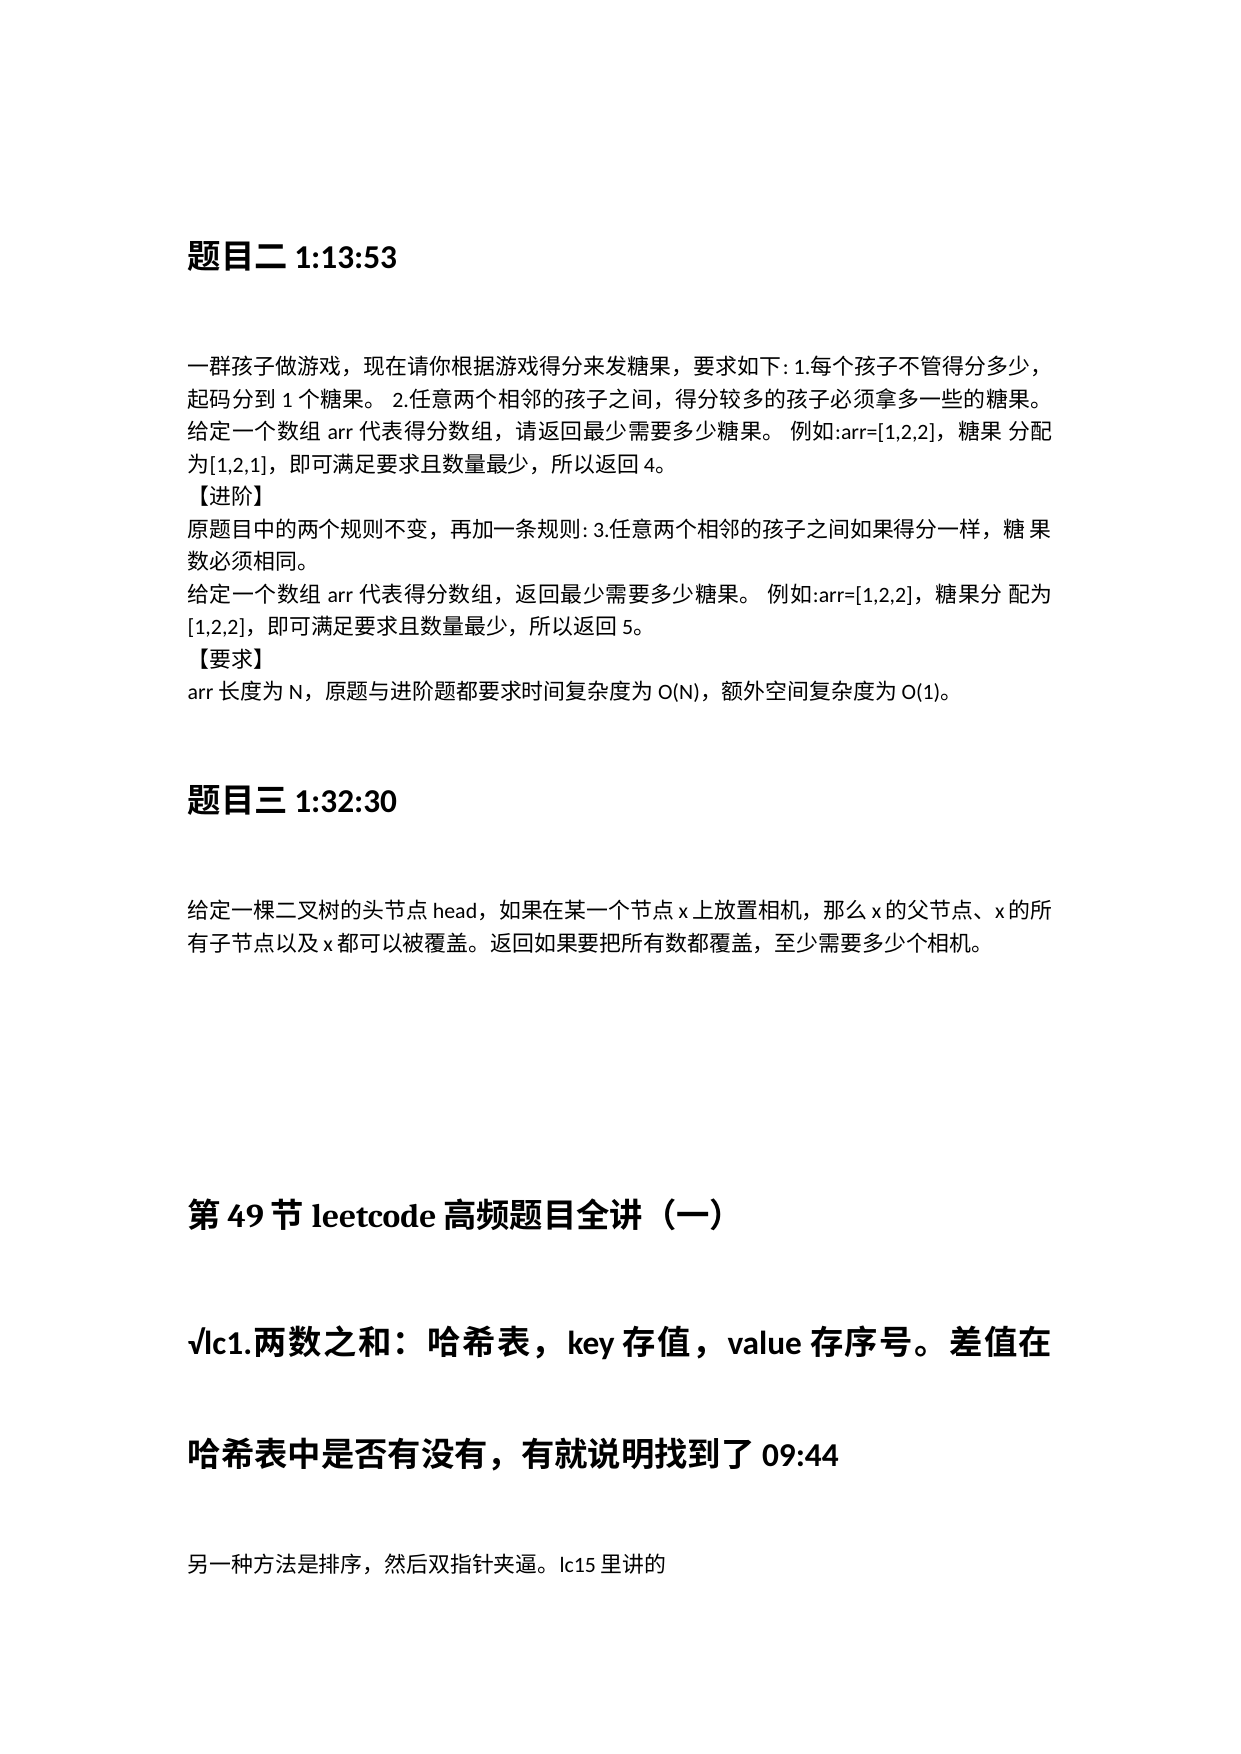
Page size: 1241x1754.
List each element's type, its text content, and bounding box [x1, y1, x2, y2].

subtitle 第49节 leetcode高频题目全讲（一） [187, 1180, 1053, 1245]
text 一群孩子做游戏，现在请你根据游戏得分来发糖果，要求如下: 1.每个孩子不管得分多少， 起码分到 1 个糖果。 2.任意两个相邻的孩子之间，得分较多的孩子必须拿多一些的糖果。 给定一个数组 arr 代表得分数组，请返回最少需要多少糖果。 例如:arr=[1,2,2]，糖果 分配为[1,2,1]，即可满足要求且数量最少，所以返回 4。 [187, 349, 1053, 479]
subtitle 题目二1:13:53 [187, 222, 1053, 287]
subtitle √lc1.两数之和：哈希表，key存值，value存序号。差值在哈希表中是否有没有，有就说明找到了 09:44 [187, 1307, 1053, 1485]
text 【进阶】 [187, 479, 1053, 511]
text 给定一个数组 arr 代表得分数组，返回最少需要多少糖果。 例如:arr=[1,2,2]，糖果分 配为[1,2,2]，即可满足要求且数量最少，所以返回 5。 [187, 576, 1053, 641]
text 【要求】 [187, 641, 1053, 674]
subtitle 题目三1:32:30 [187, 766, 1053, 831]
text arr 长度为 N，原题与进阶题都要求时间复杂度为 O(N)，额外空间复杂度为 O(1)。 [187, 674, 1053, 706]
text 原题目中的两个规则不变，再加一条规则: 3.任意两个相邻的孩子之间如果得分一样，糖 果数必须相同。 [187, 511, 1053, 576]
text 给定一棵二叉树的头节点head，如果在某一个节点x上放置相机，那么x的父节点、x的所 有子节点以及x都可以被覆盖。返回如果要把所有数都覆盖，至少需要多少个相机。 [187, 893, 1053, 958]
text 另一种方法是排序，然后双指针夹逼。lc15里讲的 [187, 1547, 1053, 1579]
